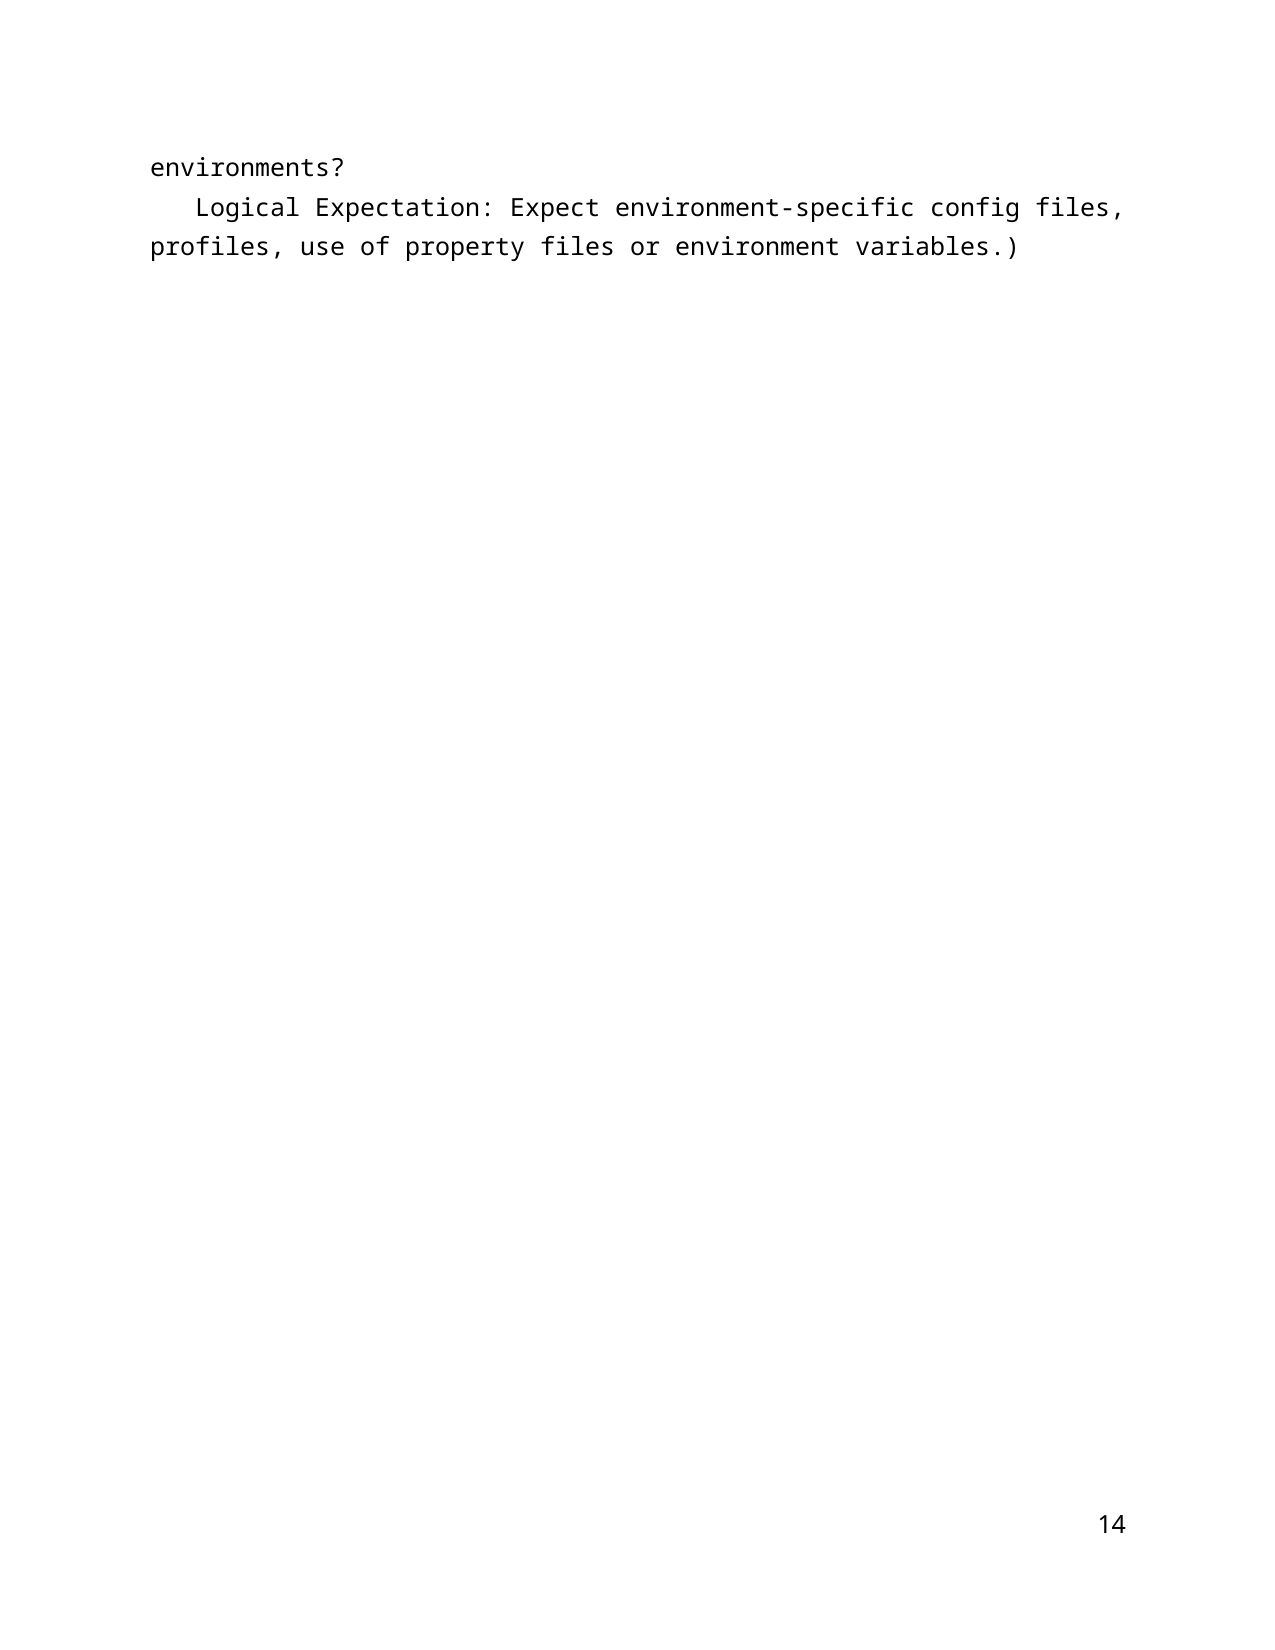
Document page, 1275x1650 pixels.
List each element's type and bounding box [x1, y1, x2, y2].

text [150, 150, 1125, 263]
